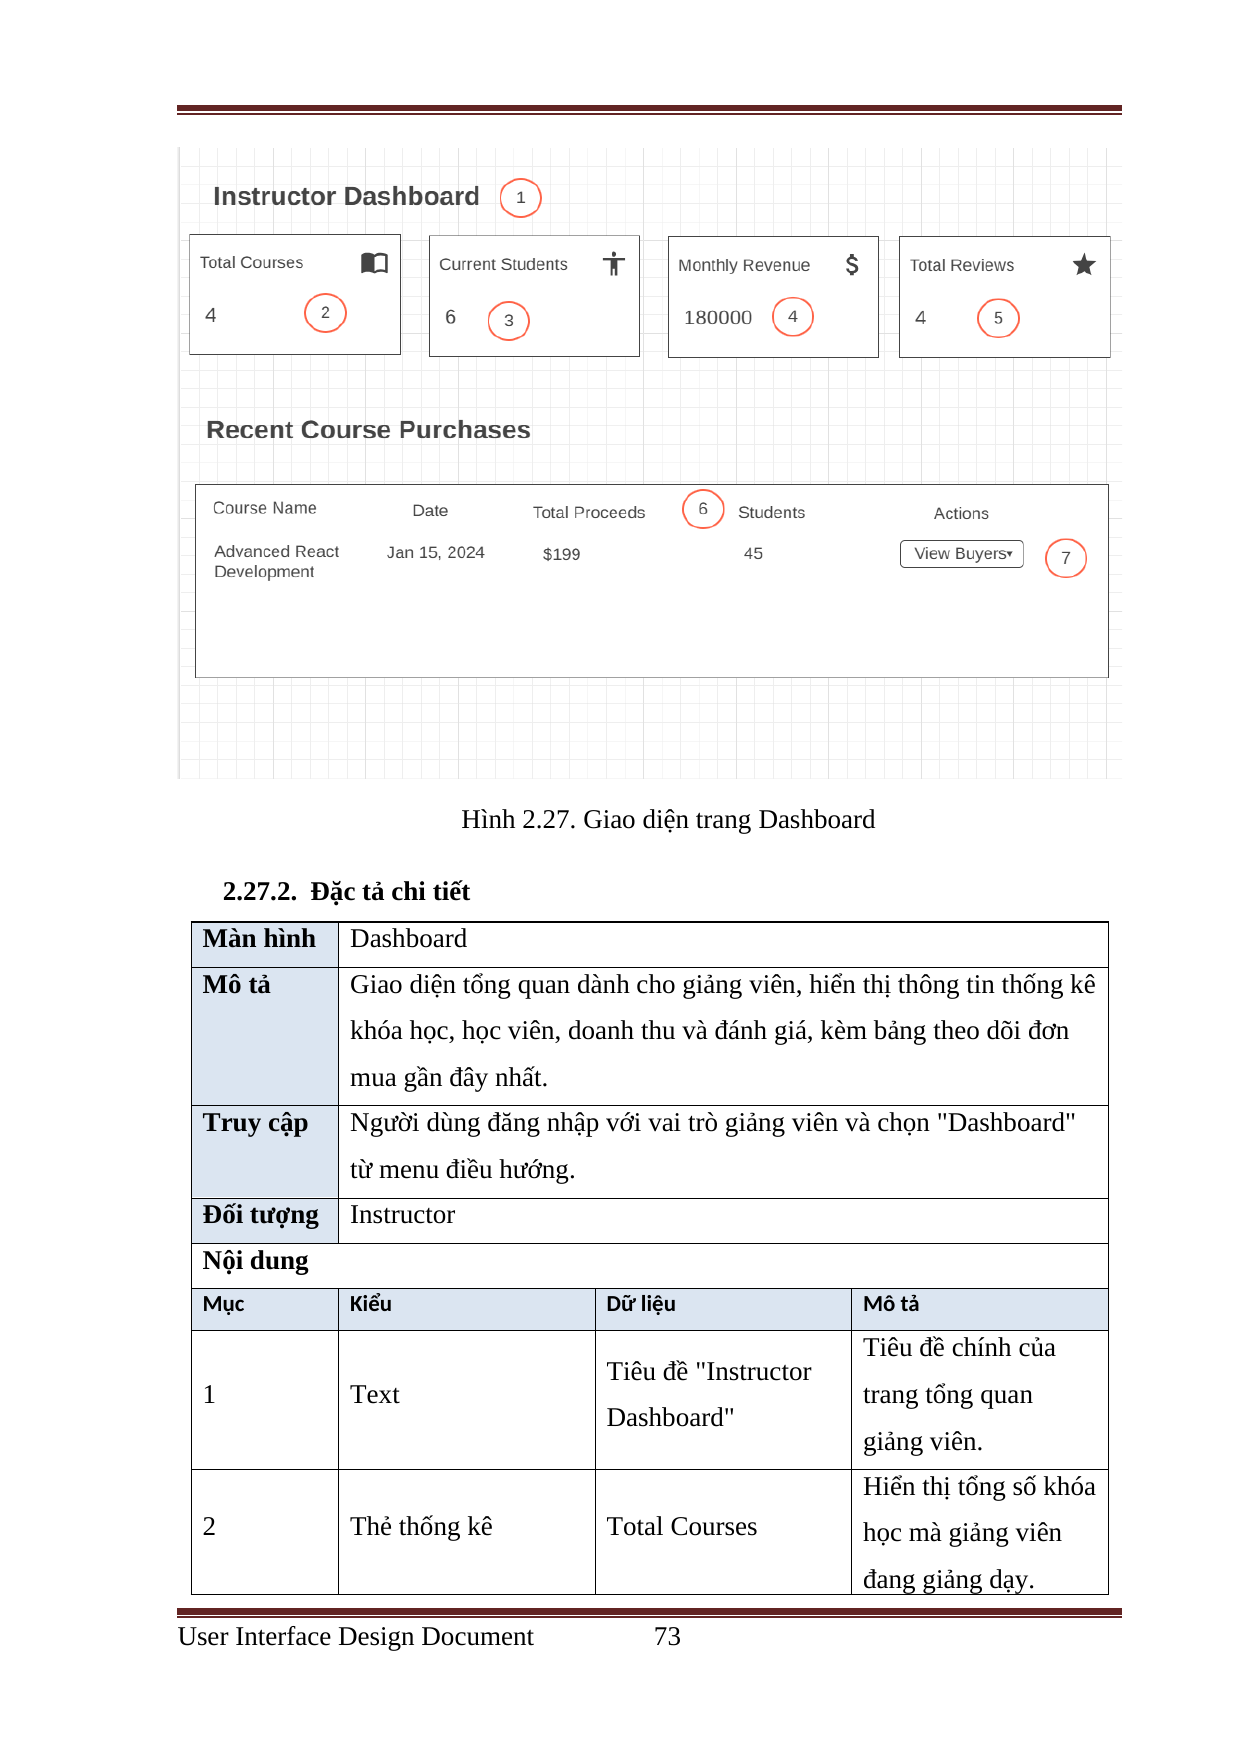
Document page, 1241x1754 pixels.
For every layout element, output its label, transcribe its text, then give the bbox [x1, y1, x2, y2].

picture [177, 147, 1123, 779]
table_cell Kiểu [339, 1289, 595, 1330]
table_cell Thẻ thống kê [339, 1470, 595, 1594]
table_cell 2 [192, 1470, 338, 1594]
table_cell Mô tả [192, 968, 338, 1105]
table_cell Tiêu đề chính của trang tổng quan giảng viên. [852, 1331, 1108, 1469]
table_cell Giao diện tổng quan dành cho giảng viên, hiển thị thông tin thống kê khóa học, học viên, doanh thu và đánh giá, kèm bảng theo dõi đơn mua gần đây nhất. [339, 968, 1108, 1105]
table_cell Nội dung [192, 1244, 1108, 1288]
table_cell Dữ liệu [596, 1289, 851, 1330]
table_cell Đối tượng [192, 1199, 338, 1243]
table_cell Truy cập [192, 1106, 338, 1197]
table_header Dashboard [339, 923, 1108, 967]
table_cell Text [339, 1331, 595, 1469]
table_cell 1 [192, 1331, 338, 1469]
table_header Màn hình [192, 923, 338, 967]
table_cell Tiêu đề "Instructor Dashboard" [596, 1331, 851, 1469]
table_cell Hiển thị tổng số khóa học mà giảng viên đang giảng dạy. [852, 1470, 1108, 1594]
list Hình 2.27. Giao diện trang Dashboard [215, 803, 1122, 834]
table_cell Total Courses [596, 1470, 851, 1594]
list Đặc tả chi tiết [223, 875, 1122, 906]
table_cell Instructor [339, 1199, 1108, 1243]
table_cell Mô tả [852, 1289, 1108, 1330]
table_cell Mục [192, 1289, 338, 1330]
table_cell Người dùng đăng nhập với vai trò giảng viên và chọn "Dashboard" từ menu điều hướng. [339, 1106, 1108, 1197]
